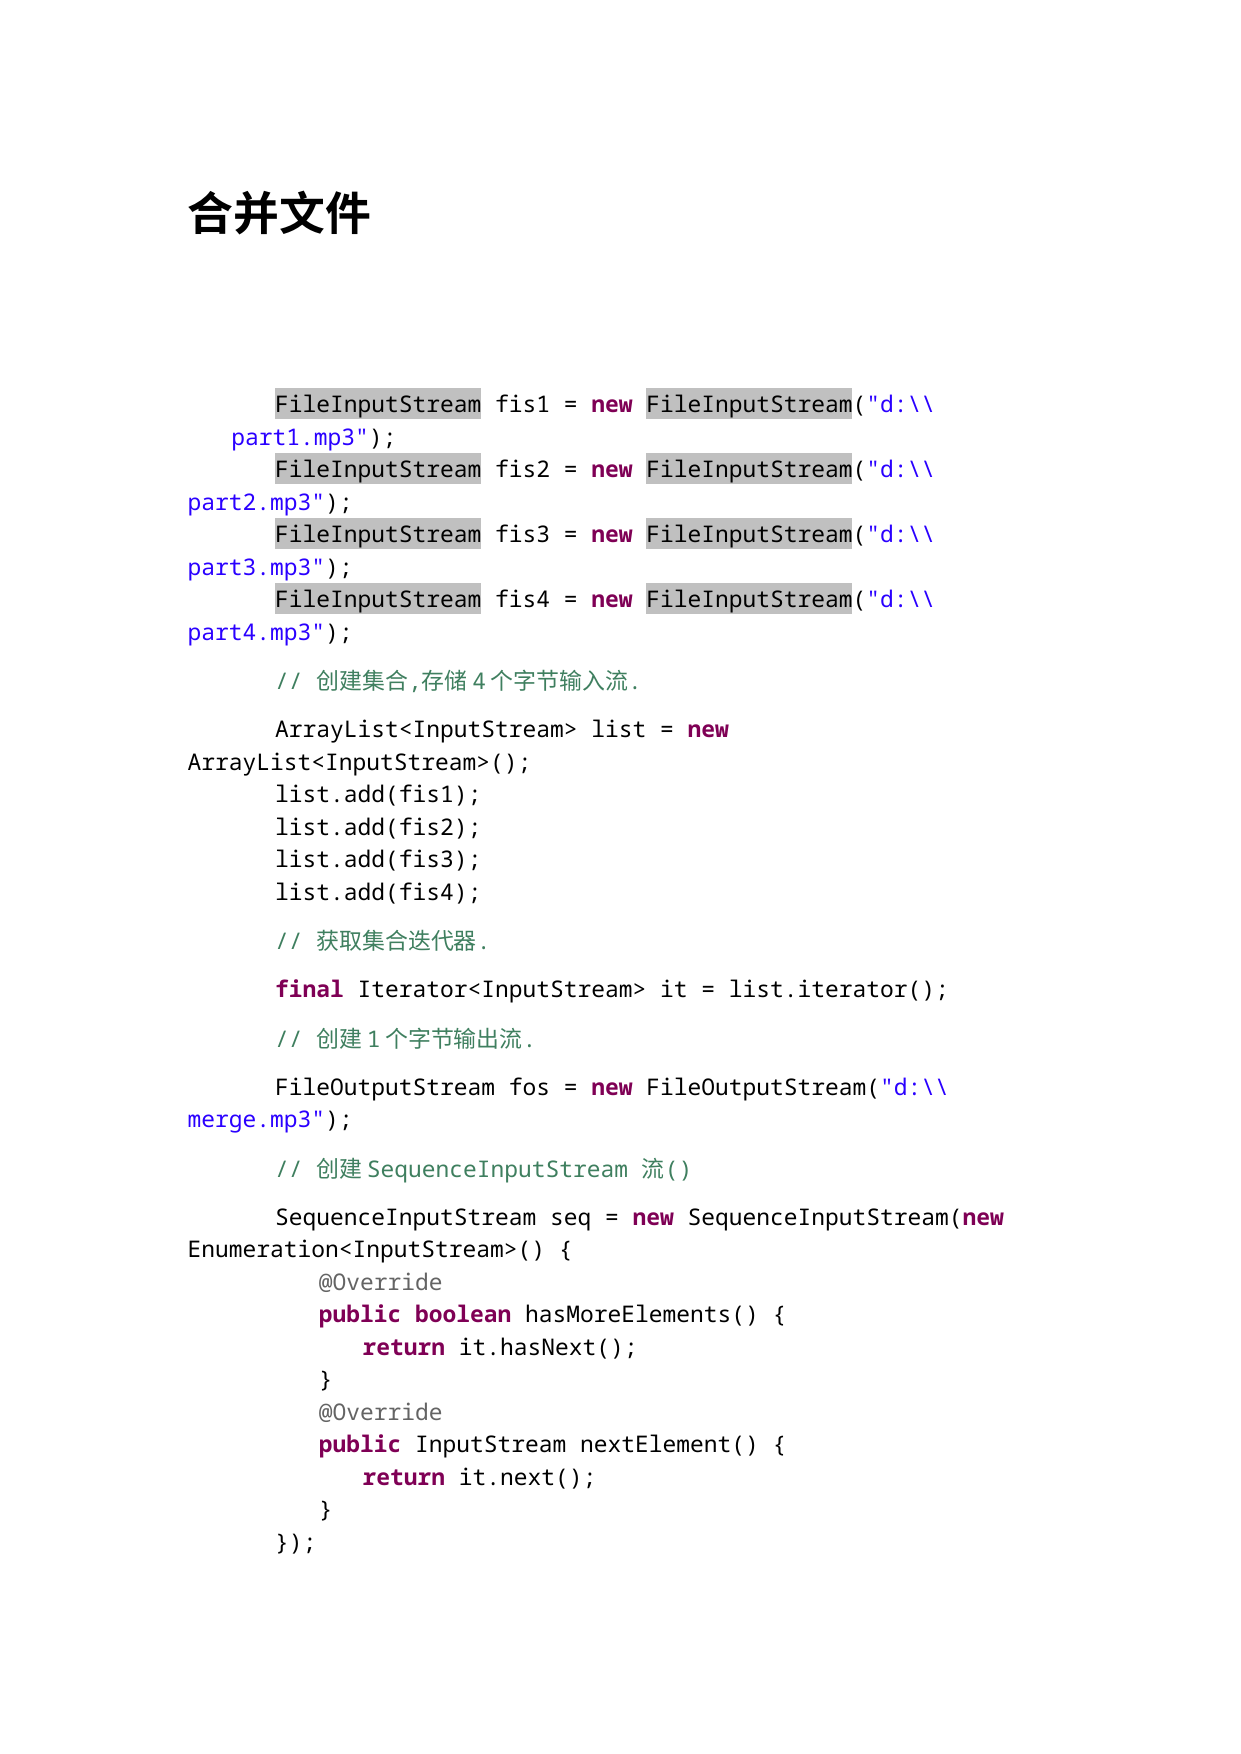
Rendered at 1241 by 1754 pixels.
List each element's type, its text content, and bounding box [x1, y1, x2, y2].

text // 创建集合,存储4个字节输入流. [187, 647, 1053, 712]
text list.add(fis2); [187, 810, 1053, 842]
text @Override [187, 1265, 1053, 1297]
text FileInputStream fis1 = new FileInputStream("d:\\part1.mp3"); [231, 387, 1053, 452]
text public InputStream nextElement() { [187, 1427, 1053, 1460]
text ArrayList<InputStream> list = new ArrayList<InputStream>(); [187, 712, 1053, 777]
text public boolean hasMoreElements() { [187, 1297, 1053, 1330]
text // 创建1个字节输出流. [187, 1005, 1053, 1070]
text }); [187, 1525, 1053, 1557]
text return it.hasNext(); [187, 1330, 1053, 1362]
text // 创建SequenceInputStream 流() [187, 1135, 1053, 1200]
text FileInputStream fis4 = new FileInputStream("d:\\part4.mp3"); [187, 582, 1053, 647]
text list.add(fis3); [187, 842, 1053, 875]
subtitle 合并文件 [187, 162, 1053, 259]
text FileInputStream fis3 = new FileInputStream("d:\\part3.mp3"); [187, 517, 1053, 582]
text } [187, 1492, 1053, 1525]
text } [187, 1362, 1053, 1395]
text SequenceInputStream seq = new SequenceInputStream(new Enumeration<InputStream>() { [187, 1200, 1053, 1265]
text @Override [187, 1395, 1053, 1427]
text list.add(fis1); [187, 777, 1053, 810]
text final Iterator<InputStream> it = list.iterator(); [187, 972, 1053, 1005]
text FileInputStream fis2 = new FileInputStream("d:\\part2.mp3"); [187, 452, 1053, 517]
text FileOutputStream fos = new FileOutputStream("d:\\merge.mp3"); [187, 1070, 1053, 1135]
text list.add(fis4); [187, 875, 1053, 907]
text // 获取集合迭代器. [187, 907, 1053, 972]
text return it.next(); [187, 1460, 1053, 1492]
